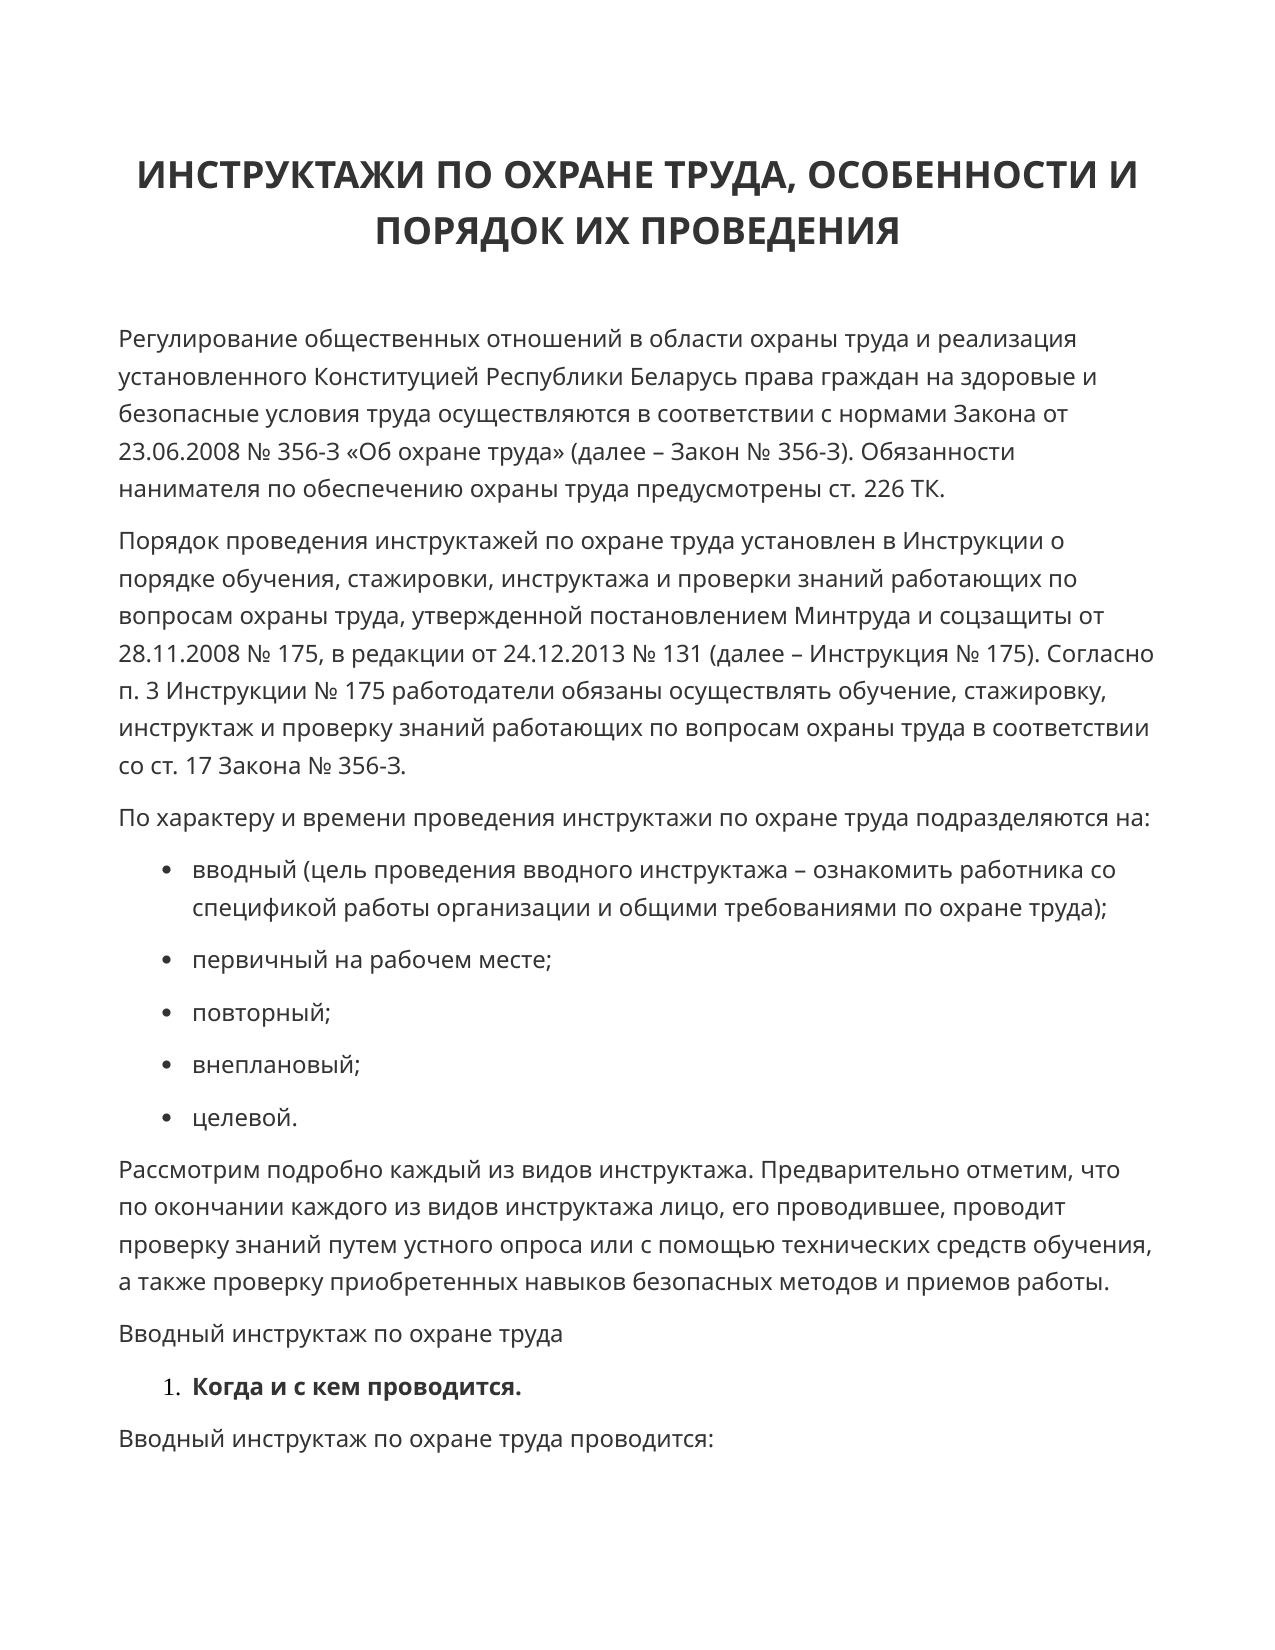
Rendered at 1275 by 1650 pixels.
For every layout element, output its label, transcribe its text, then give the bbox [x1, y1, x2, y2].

list первичный на рабочем месте; [162, 943, 1157, 976]
list Когда и с кем проводится. [162, 1370, 1157, 1402]
text ИНСТРУКТАЖИ ПО ОХРАНЕ ТРУДА, ОСОБЕННОСТИ И ПОРЯДОК ИХ ПРОВЕДЕНИЯ [118, 148, 1157, 255]
list внеплановый; [162, 1048, 1157, 1081]
list повторный; [162, 996, 1157, 1028]
text По характеру и времени проведения инструктажи по охране труда подразделяются на: [118, 801, 1157, 833]
text Регулирование общественных отношений в области охраны труда и реализация установленного Конституцией Республики Беларусь права граждан на здоровые и безопасные условия труда осуществляются в соответствии с нормами Закона от 23.06.2008 № 356-З «Об охране труда» (далее – Закон № 356-З). Обязанности нанимателя по обеспечению охраны труда предусмотрены ст. 226 ТК. [118, 322, 1157, 504]
text Рассмотрим подробно каждый из видов инструктажа. Предварительно отметим, что по окончании каждого из видов инструктажа лицо, его проводившее, проводит проверку знаний путем устного опроса или с помощью технических средств обучения, а также проверку приобретенных навыков безопасных методов и приемов работы. [118, 1153, 1157, 1297]
text Вводный инструктаж по охране труда [118, 1317, 1157, 1350]
text Вводный инструктаж по охране труда проводится: [118, 1422, 1157, 1455]
text Порядок проведения инструктажей по охране труда установлен в Инструкции о порядке обучения, стажировки, инструктажа и проверки знаний работающих по вопросам охраны труда, утвержденной постановлением Минтруда и соцзащиты от 28.11.2008 № 175, в редакции от 24.12.2013 № 131 (далее – Инструкция № 175). Согласно п. 3 Инструкции № 175 работодатели обязаны осуществлять обучение, стажировку, инструктаж и проверку знаний работающих по вопросам охраны труда в соответствии со ст. 17 Закона № 356-З. [118, 524, 1157, 781]
list вводный (цель проведения вводного инструктажа – ознакомить работника со спецификой работы организации и общими требованиями по охране труда); [162, 853, 1157, 923]
list целевой. [162, 1100, 1157, 1133]
